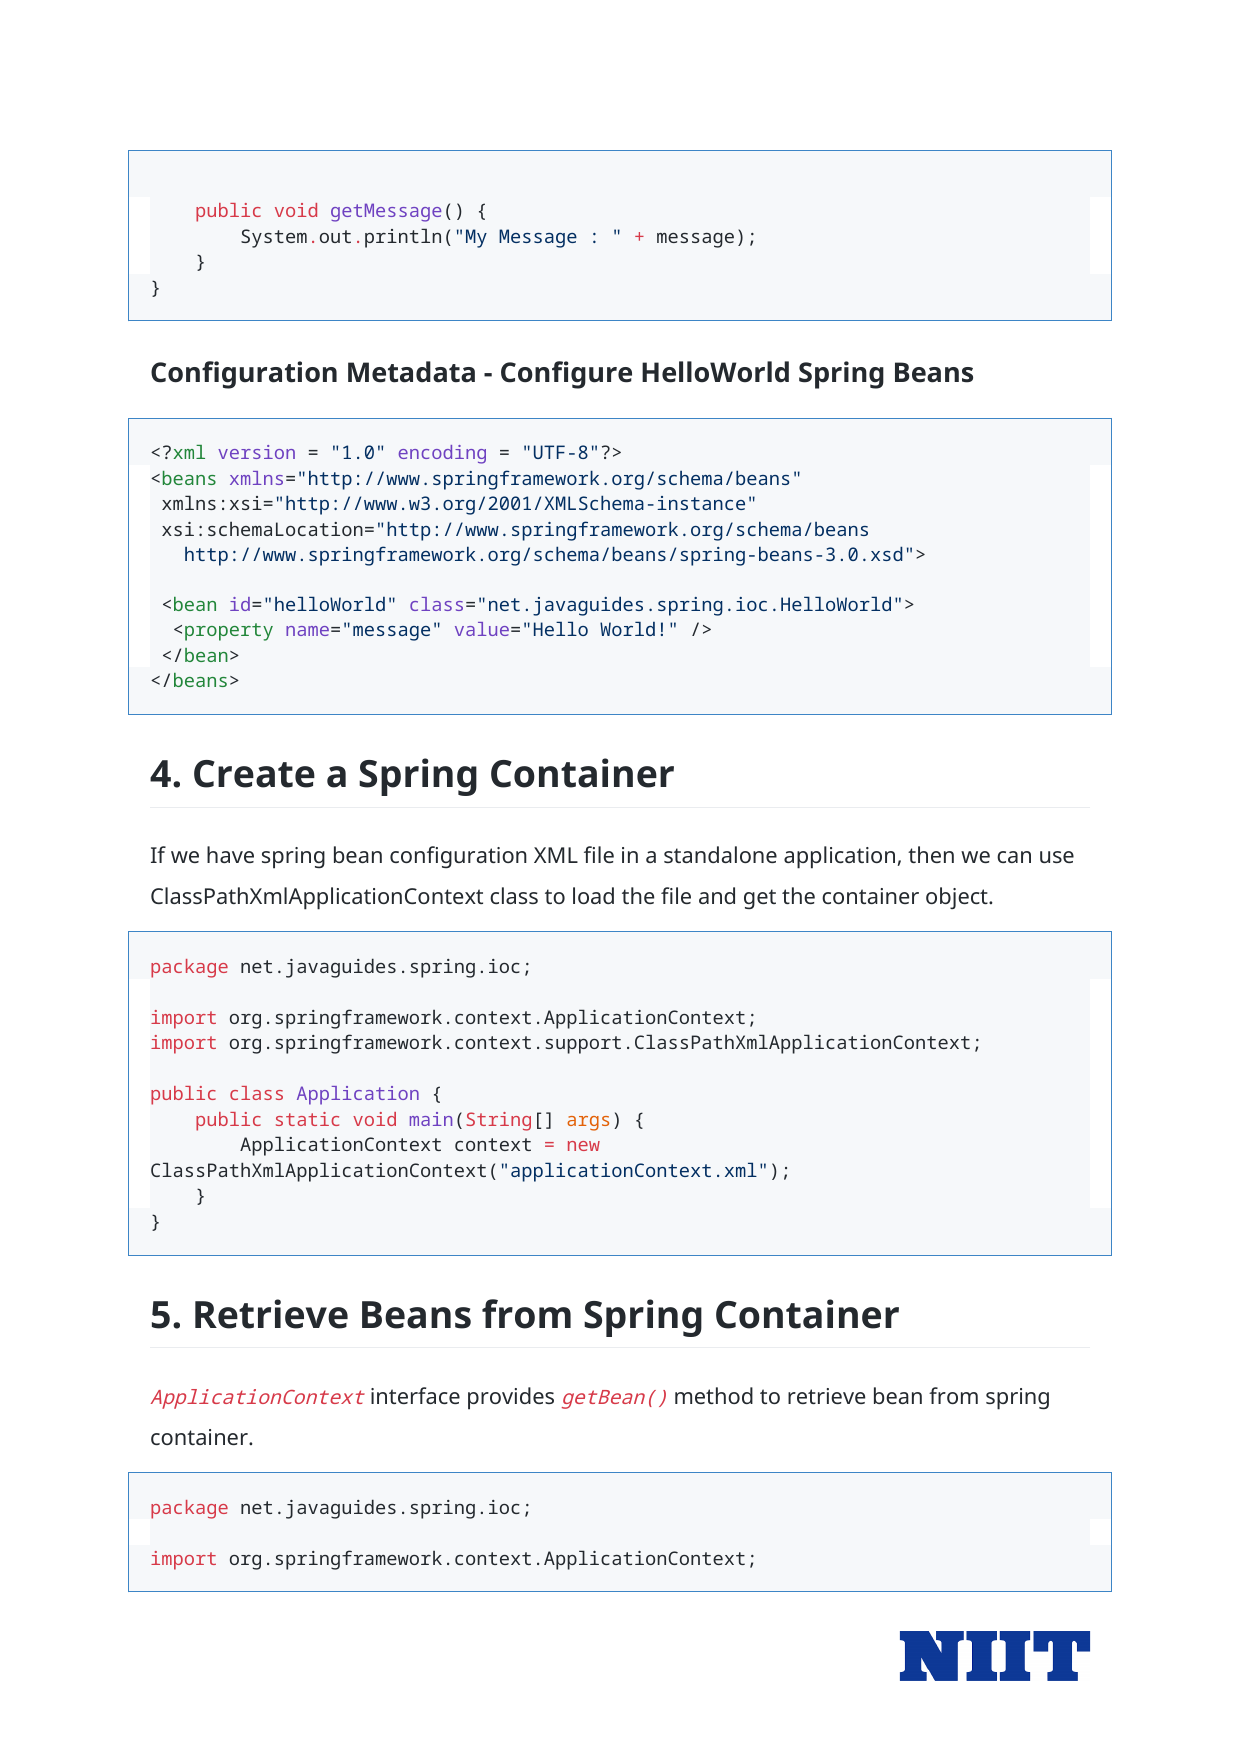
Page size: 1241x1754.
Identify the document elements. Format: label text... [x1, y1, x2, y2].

text import org.springframework.context.ApplicationContext; [150, 1004, 1090, 1030]
text <?xml version = "1.0" encoding = "UTF-8"?> [129, 419, 1111, 465]
text } [129, 252, 1111, 320]
text xsi:schemaLocation="http://www.springframework.org/schema/beans [150, 516, 1090, 542]
text <beans xmlns="http://www.springframework.org/schema/beans" [150, 465, 1090, 491]
subtitle 5. Retrieve Beans from Spring Container [150, 1288, 1090, 1347]
subtitle 4. Create a Spring Container [150, 747, 1090, 807]
text public static void main(String[] args) { [150, 1106, 1090, 1132]
text import org.springframework.context.ApplicationContext; [129, 1523, 1111, 1591]
text System.out.println("My Message : " + message); [150, 223, 1090, 248]
text <bean id="helloWorld" class="net.javaguides.spring.ioc.HelloWorld"> [150, 591, 1090, 616]
text <property name="message" value="Hello World!" /> [150, 616, 1090, 642]
picture [899, 1631, 1091, 1681]
text package net.javaguides.spring.ioc; [129, 1473, 1111, 1519]
text </beans> [129, 646, 1111, 714]
subtitle Configuration Metadata - Configure HelloWorld Spring Beans [150, 354, 1090, 391]
text xmlns:xsi="http://www.w3.org/2001/XMLSchema-instance" [150, 491, 1090, 516]
text ApplicationContext interface provides getBean() method to retrieve bean from spring container. [150, 1370, 1090, 1451]
text If we have spring bean configuration XML file in a standalone application, then we can use ClassPathXmlApplicationContext class to load the file and get the container object. [150, 829, 1090, 910]
text import org.springframework.context.support.ClassPathXmlApplicationContext; [150, 1030, 1090, 1055]
text http://www.springframework.org/schema/beans/spring-beans-3.0.xsd"> [150, 542, 1090, 567]
text } [129, 1186, 1111, 1255]
text public void getMessage() { [150, 197, 1090, 223]
text public class Application { [150, 1081, 1090, 1106]
text ApplicationContext context = new ClassPathXmlApplicationContext("applicationContext.xml"); [150, 1132, 1090, 1183]
text package net.javaguides.spring.ioc; [129, 932, 1111, 979]
